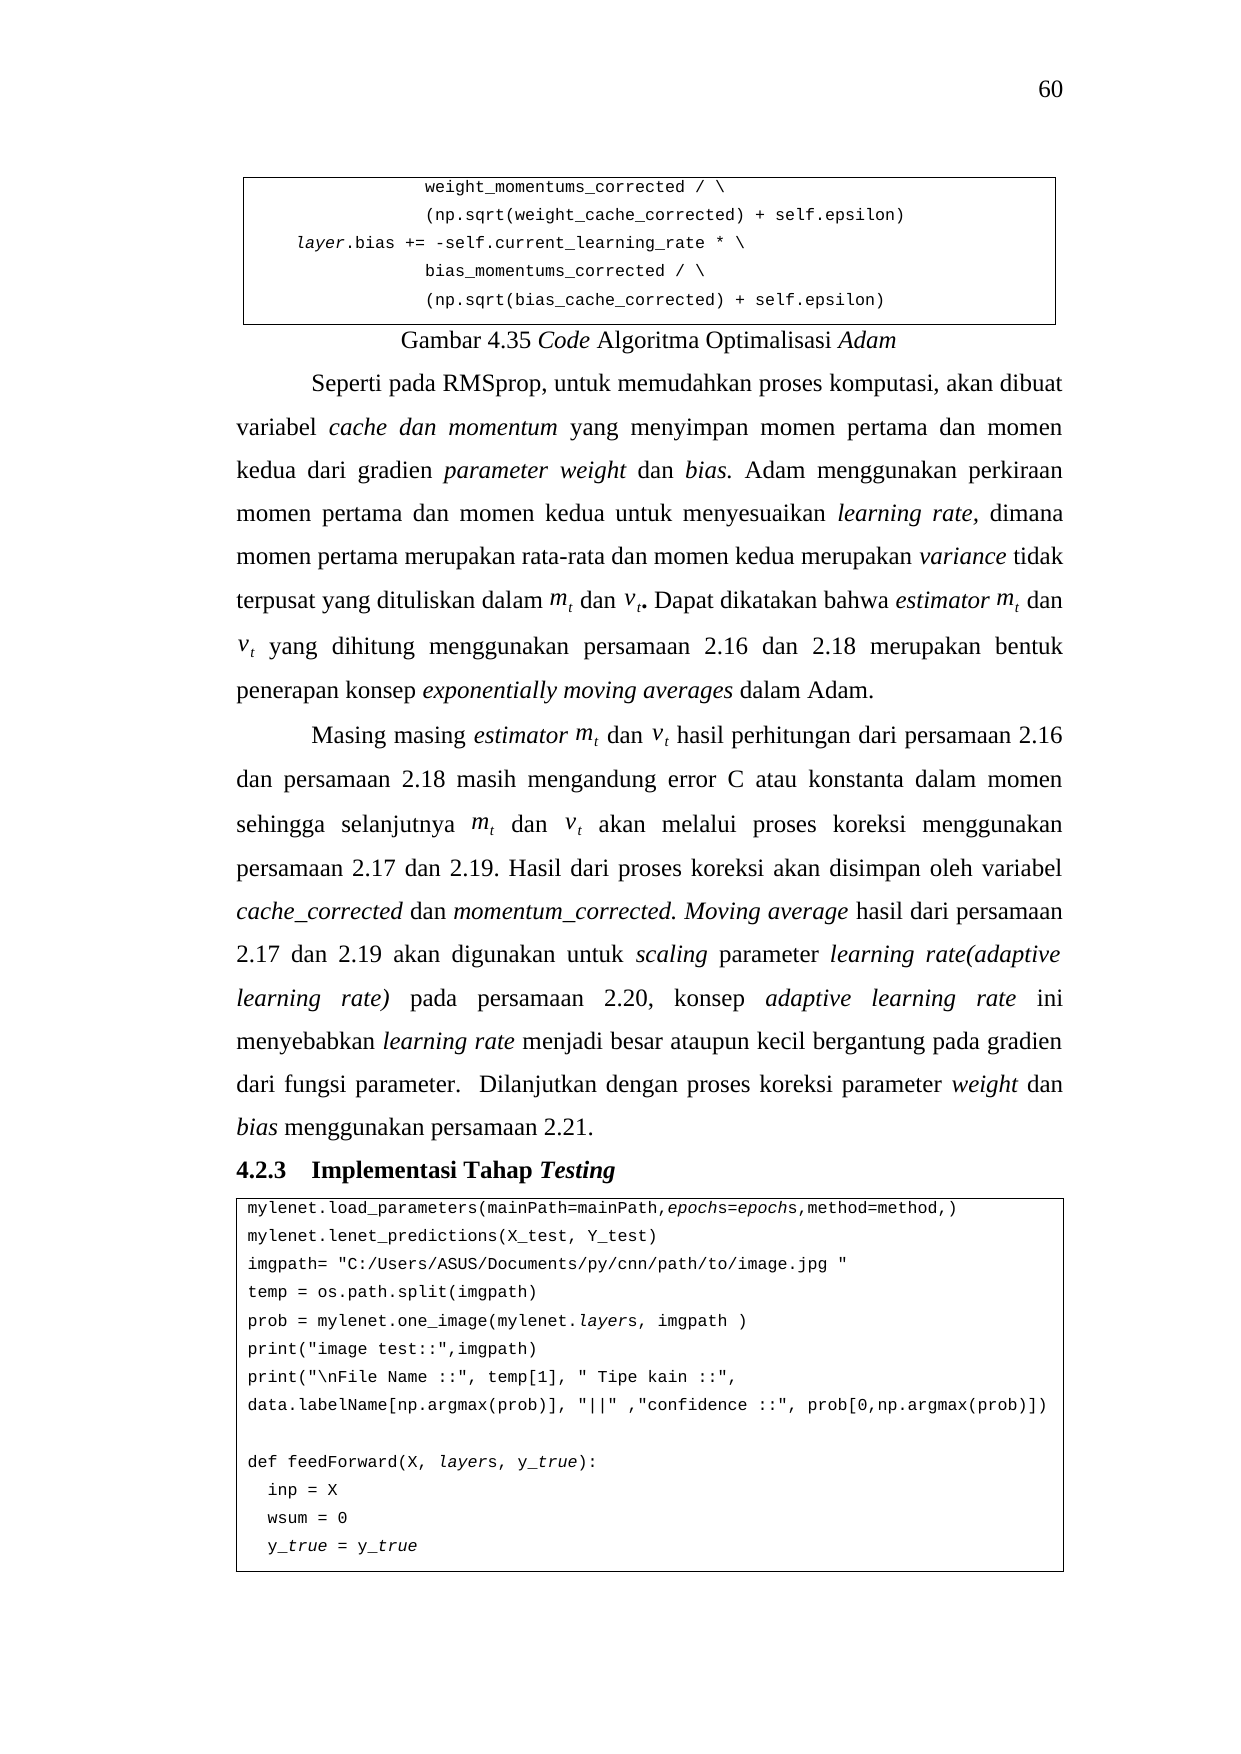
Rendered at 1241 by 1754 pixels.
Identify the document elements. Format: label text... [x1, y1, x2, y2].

text Seperti pada RMSprop, untuk memudahkan proses komputasi, akan dibuat variabel cache dan momentum yang menyimpan momen pertama dan momen kedua dari gradien parameter weight dan bias. Adam menggunakan perkiraan momen pertama dan momen kedua untuk menyesuaikan learning rate, dimana momen pertama merupakan rata-rata dan momen kedua merupakan variance tidak terpusat yang dituliskan dalam dan . Dapat dikatakan bahwa estimator dan yang dihitung menggunakan persamaan 2.16 dan 2.18 merupakan bentuk penerapan konsep exponentially moving averages dalam Adam. [236, 368, 1063, 704]
text Masing masing estimator dan hasil perhitungan dari persamaan 2.16 dan persamaan 2.18 masih mengandung error C atau konstanta dalam momen sehingga selanjutnya dan akan melalui proses koreksi menggunakan persamaan 2.17 dan 2.19. Hasil dari proses koreksi akan disimpan oleh variabel cache_corrected dan momentum_corrected. Moving average hasil dari persamaan 2.17 dan 2.19 akan digunakan untuk scaling parameter learning rate(adaptive learning rate) pada persamaan 2.20, konsep adaptive learning rate ini menyebabkan learning rate menjadi besar ataupun kecil bergantung pada gradien dari fungsi parameter. Dilanjutkan dengan proses koreksi parameter weight dan bias menggunakan persamaan 2.21. [236, 719, 1063, 1141]
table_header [237, 1199, 1063, 1571]
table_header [244, 178, 1055, 324]
subtitle Implementasi Tahap Testing [236, 1155, 1063, 1184]
